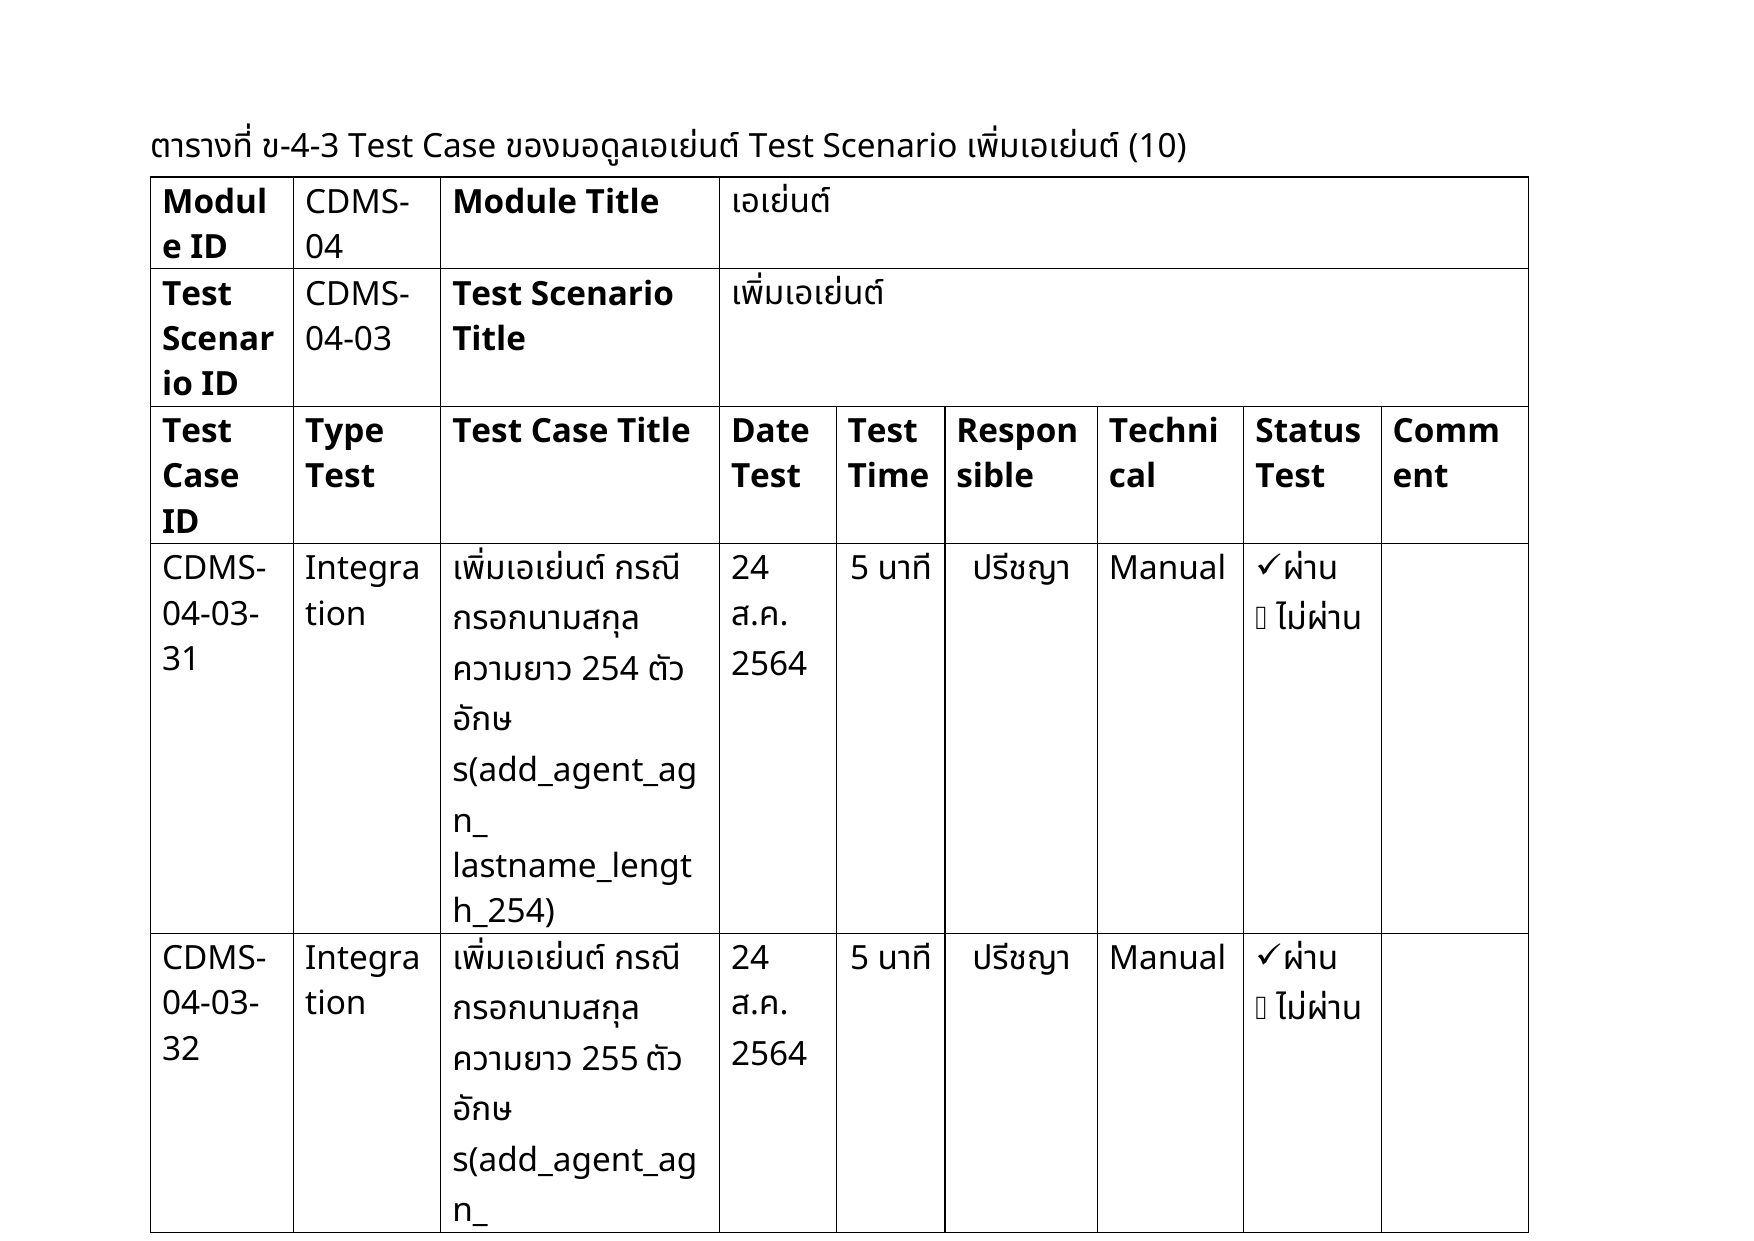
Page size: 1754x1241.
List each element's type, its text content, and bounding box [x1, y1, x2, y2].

table_header CDMS-04 [294, 178, 440, 268]
table_cell 5 นาที [837, 544, 944, 933]
table_cell CDMS-04-03-32 [151, 934, 293, 1232]
table_cell เพิ่มเอเย่นต์ กรณีกรอกนามสกุลความยาว 254 ตัวอักษร(add_agent_agn_ lastname_length_254) [441, 544, 719, 933]
table_cell 5 นาที [837, 934, 944, 1232]
table_cell ผ่าน ไม่ผ่าน [1244, 934, 1381, 1232]
table_cell Date Test [720, 407, 836, 543]
table_cell CDMS-04-03 [294, 269, 440, 406]
table_cell Comment [1382, 407, 1528, 543]
table_cell Type Test [294, 407, 440, 543]
table_header Module ID [151, 178, 293, 268]
table_cell Test Time [837, 407, 944, 543]
table_cell Test Case Title [441, 407, 719, 543]
table_cell Manual [1098, 544, 1243, 933]
table_cell CDMS-04-03-31 [151, 544, 293, 933]
subtitle ตารางที่ ข-4-3 Test Case ของมอดูลเอเย่นต์ Test Scenario เพิ่มเอเย่นต์ (10) [150, 122, 1529, 172]
table_cell Responsible [946, 407, 1097, 543]
table_cell Integration [294, 544, 440, 933]
table_cell [1382, 544, 1528, 933]
table_header Module Title [441, 178, 719, 268]
table_cell [1382, 934, 1528, 1232]
table_cell Test Case ID [151, 407, 293, 543]
table_cell Test Scenario ID [151, 269, 293, 406]
table_cell Technical [1098, 407, 1243, 543]
table_cell Integration [294, 934, 440, 1232]
table_cell Manual [1098, 934, 1243, 1232]
table_cell Status Test [1244, 407, 1381, 543]
table_cell 24 ส.ค. 2564 [720, 934, 836, 1232]
table_cell เพิ่มเอเย่นต์ [720, 269, 1528, 406]
table_cell 24 ส.ค. 2564 [720, 544, 836, 933]
table_cell ผ่าน ไม่ผ่าน [1244, 544, 1381, 933]
table_cell ปรีชญา [946, 544, 1097, 933]
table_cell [441, 934, 719, 1232]
table_header เอเย่นต์ [720, 178, 1528, 268]
table_cell ปรีชญา [946, 934, 1097, 1232]
table_cell Test Scenario Title [441, 269, 719, 406]
